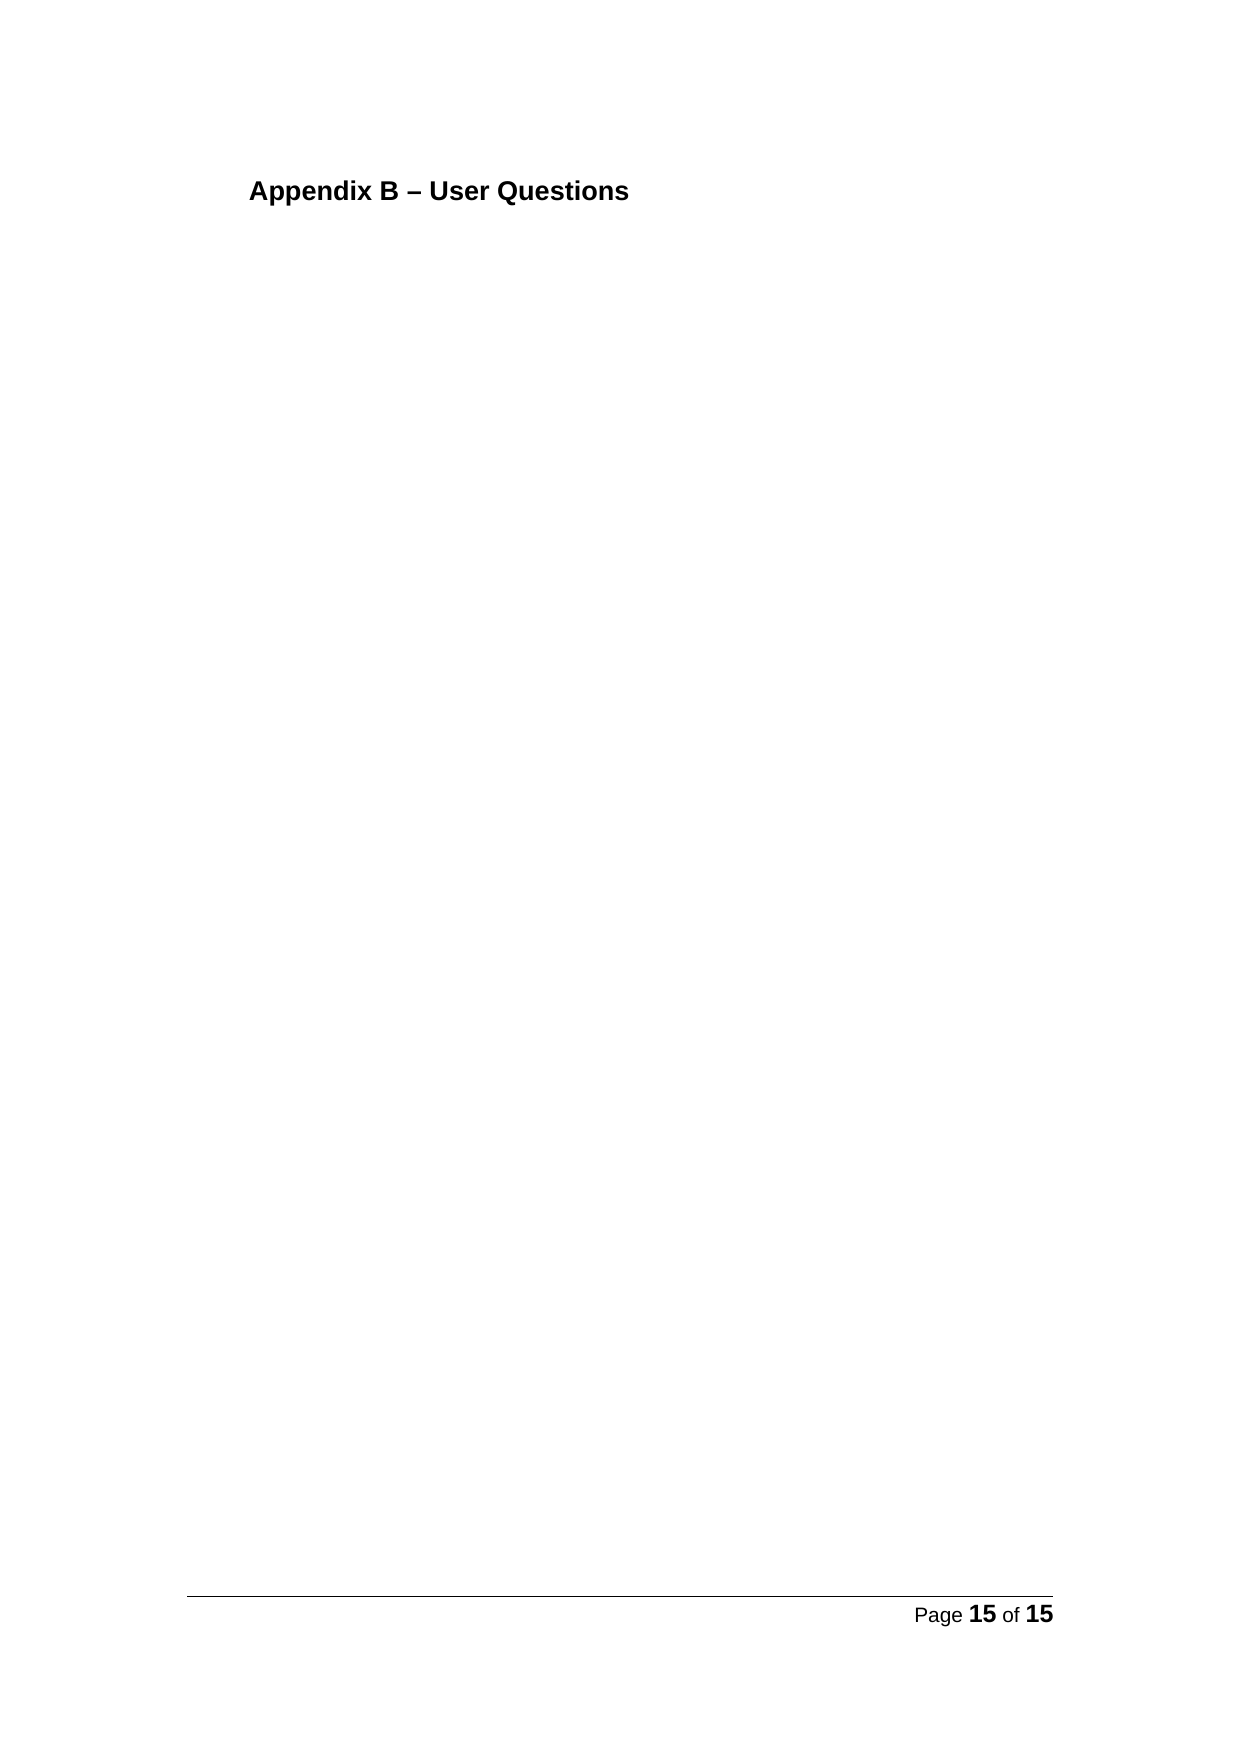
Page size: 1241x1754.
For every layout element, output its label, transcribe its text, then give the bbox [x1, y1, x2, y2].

subtitle Appendix B – User Questions [249, 175, 1053, 206]
